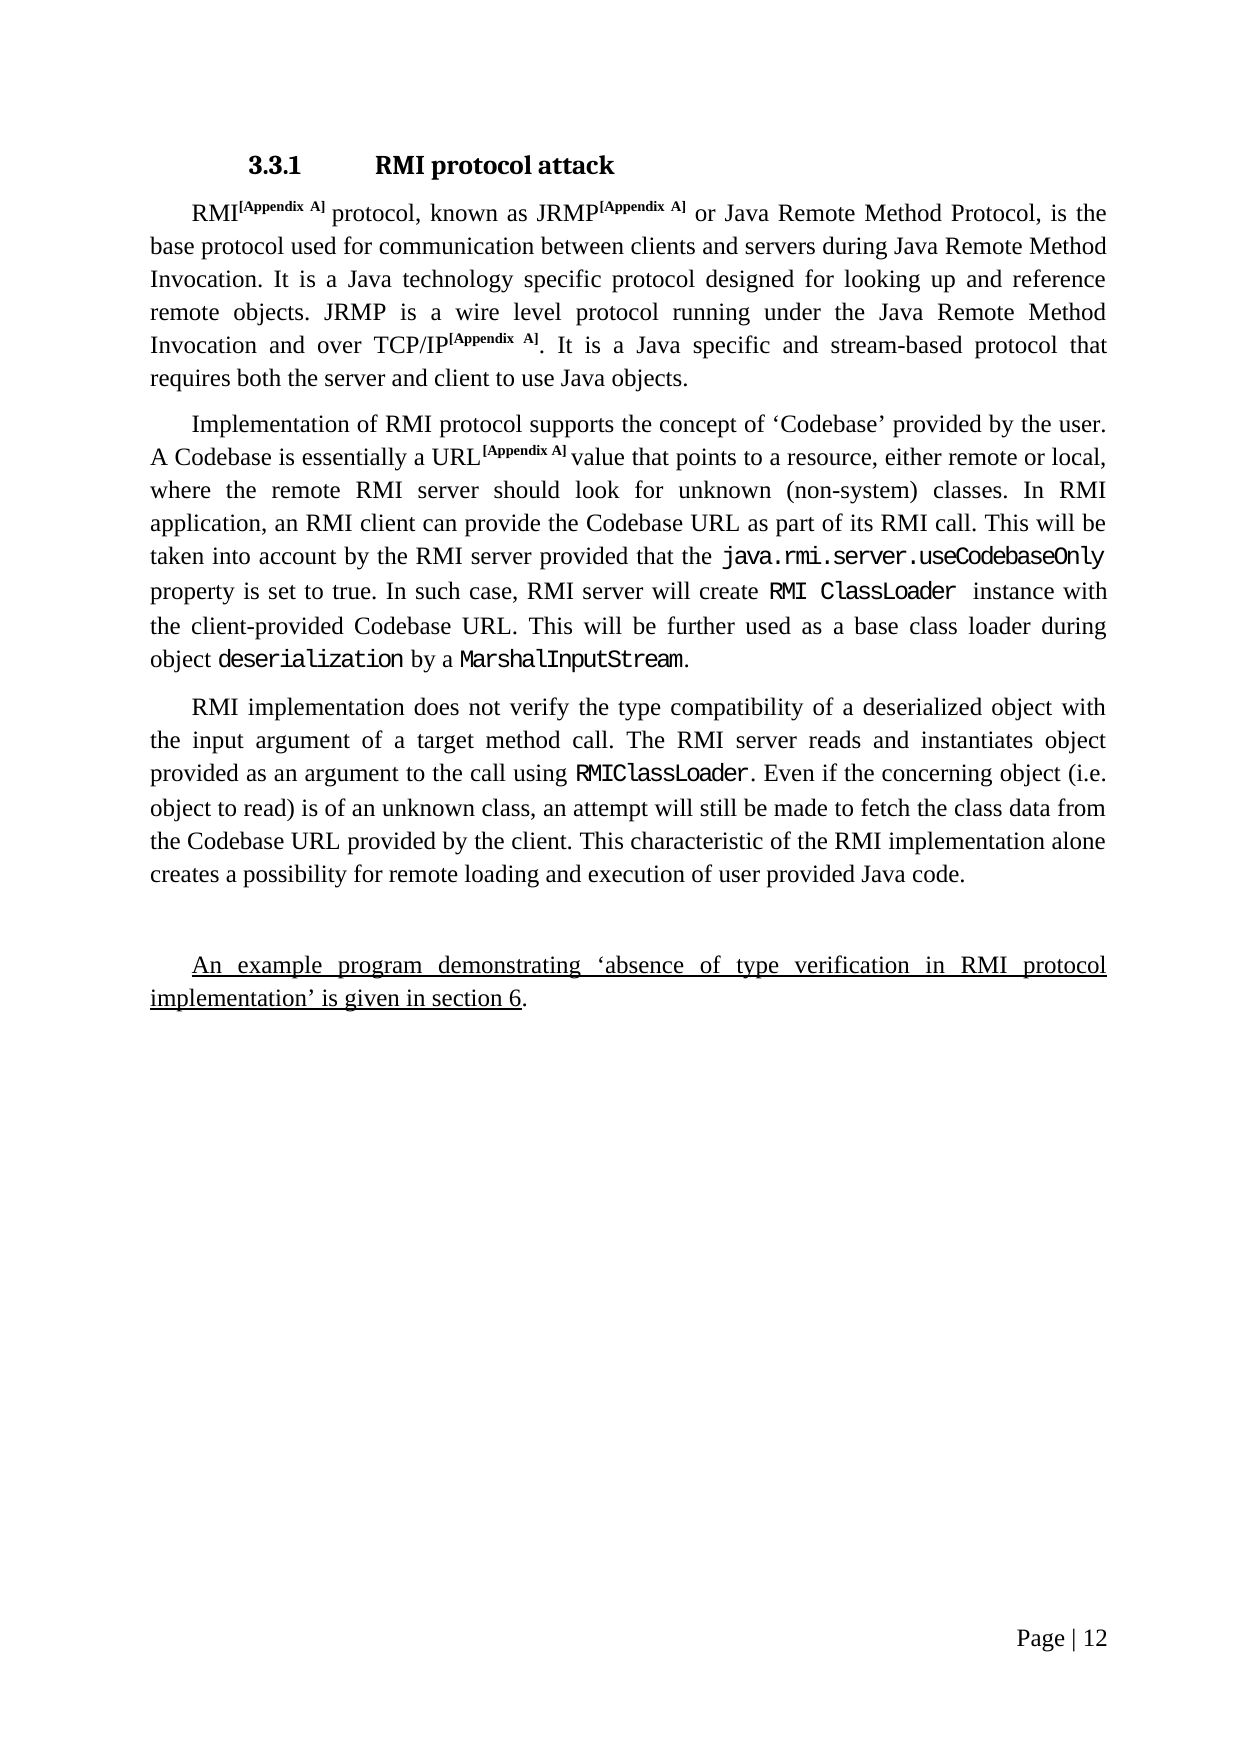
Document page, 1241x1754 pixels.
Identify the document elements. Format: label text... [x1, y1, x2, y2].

text Implementation of RMI protocol supports the concept of ‘Codebase’ provided by the user. A Codebase is essentially a URL[Appendix A] value that points to a resource, either remote or local, where the remote RMI server should look for unknown (non-system) classes. In RMI application, an RMI client can provide the Codebase URL as part of its RMI call. This will be taken into account by the RMI server provided that the java.rmi.server.useCodebaseOnly property is set to true. In such case, RMI server will create RMI ClassLoader instance with the client-provided Codebase URL. This will be further used as a base class loader during object deserialization by a MarshalInputStream. [150, 409, 1107, 675]
text An example program demonstrating ‘absence of type verification in RMI protocol implementation’ is given in section 6. [150, 950, 1107, 1012]
text RMI[Appendix A] protocol, known as JRMP[Appendix A] or Java Remote Method Protocol, is the base protocol used for communication between clients and servers during Java Remote Method Invocation. It is a Java technology specific protocol designed for looking up and reference remote objects. JRMP is a wire level protocol running under the Java Remote Method Invocation and over TCP/IP[Appendix A]. It is a Java specific and stream-based protocol that requires both the server and client to use Java objects. [150, 198, 1107, 392]
text RMI implementation does not verify the type compatibility of a deserialized object with the input argument of a target method call. The RMI server reads and instantiates object provided as an argument to the call using RMIClassLoader. Even if the concerning object (i.e. object to read) is of an unknown class, an attempt will still be made to fetch the class data from the Codebase URL provided by the client. This characteristic of the RMI implementation alone creates a possibility for remote loading and execution of user provided Java code. [150, 692, 1107, 888]
subtitle RMI protocol attack [207, 150, 1107, 181]
